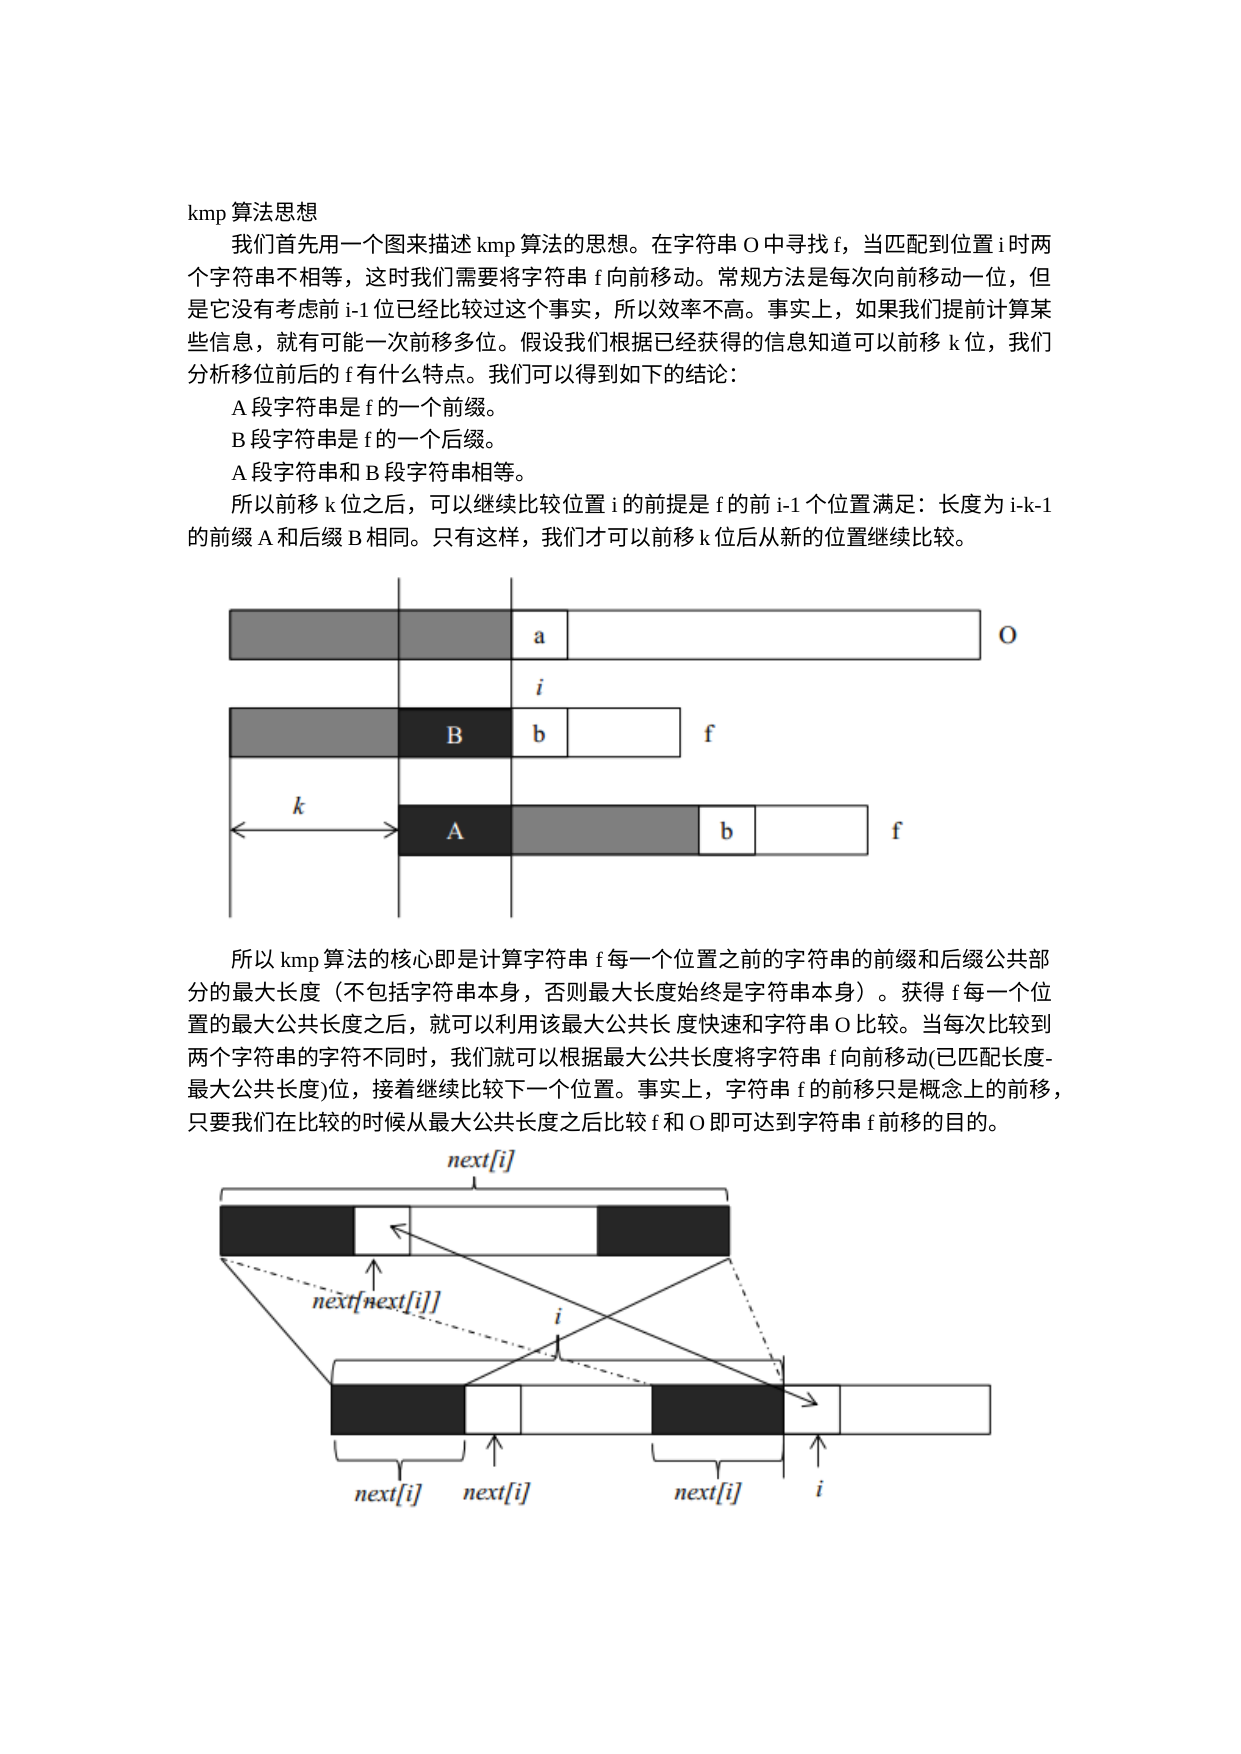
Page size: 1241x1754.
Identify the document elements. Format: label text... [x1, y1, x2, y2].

text B段字符串是f的一个后缀。 [187, 422, 1053, 454]
text A段字符串和B段字符串相等。 [187, 454, 1053, 487]
picture [187, 1137, 1018, 1528]
text 所以kmp算法的核心即是计算字符串f每一个位置之前的字符串的前缀和后缀公共部分的最大长度（不包括字符串本身，否则最大长度始终是字符串本身）。获得f每一个位置的最大公共长度之后，就可以利用该最大公共长 度快速和字符串O比较。当每次比较到两个字符串的字符不同时，我们就可以根据最大公共长度将字符串f向前移动(已匹配长度-最大公共长度)位，接着继续比较下一个位置。事实上，字符串f的前移只是概念上的前移，只要我们在比较的时候从最大公共长度之后比较f和O即可达到字符串f前移的目的。 [187, 942, 1053, 1137]
text kmp算法思想 [187, 194, 1053, 227]
picture [187, 552, 1033, 927]
text 所以前移k位之后，可以继续比较位置i的前提是f的前i-1个位置满足：长度为i-k-1的前缀A和后缀B相同。只有这样，我们才可以前移k位后从新的位置继续比较。 [187, 487, 1053, 552]
text 我们首先用一个图来描述kmp算法的思想。在字符串O中寻找f，当匹配到位置i时两个字符串不相等，这时我们需要将字符串f向前移动。常规方法是每次向前移动一位，但是它没有考虑前i-1位已经比较过这个事实，所以效率不高。事实上，如果我们提前计算某些信息，就有可能一次前移多位。假设我们根据已经获得的信息知道可以前移k位，我们分析移位前后的f有什么特点。我们可以得到如下的结论： [187, 227, 1053, 389]
text A段字符串是f的一个前缀。 [187, 389, 1053, 422]
